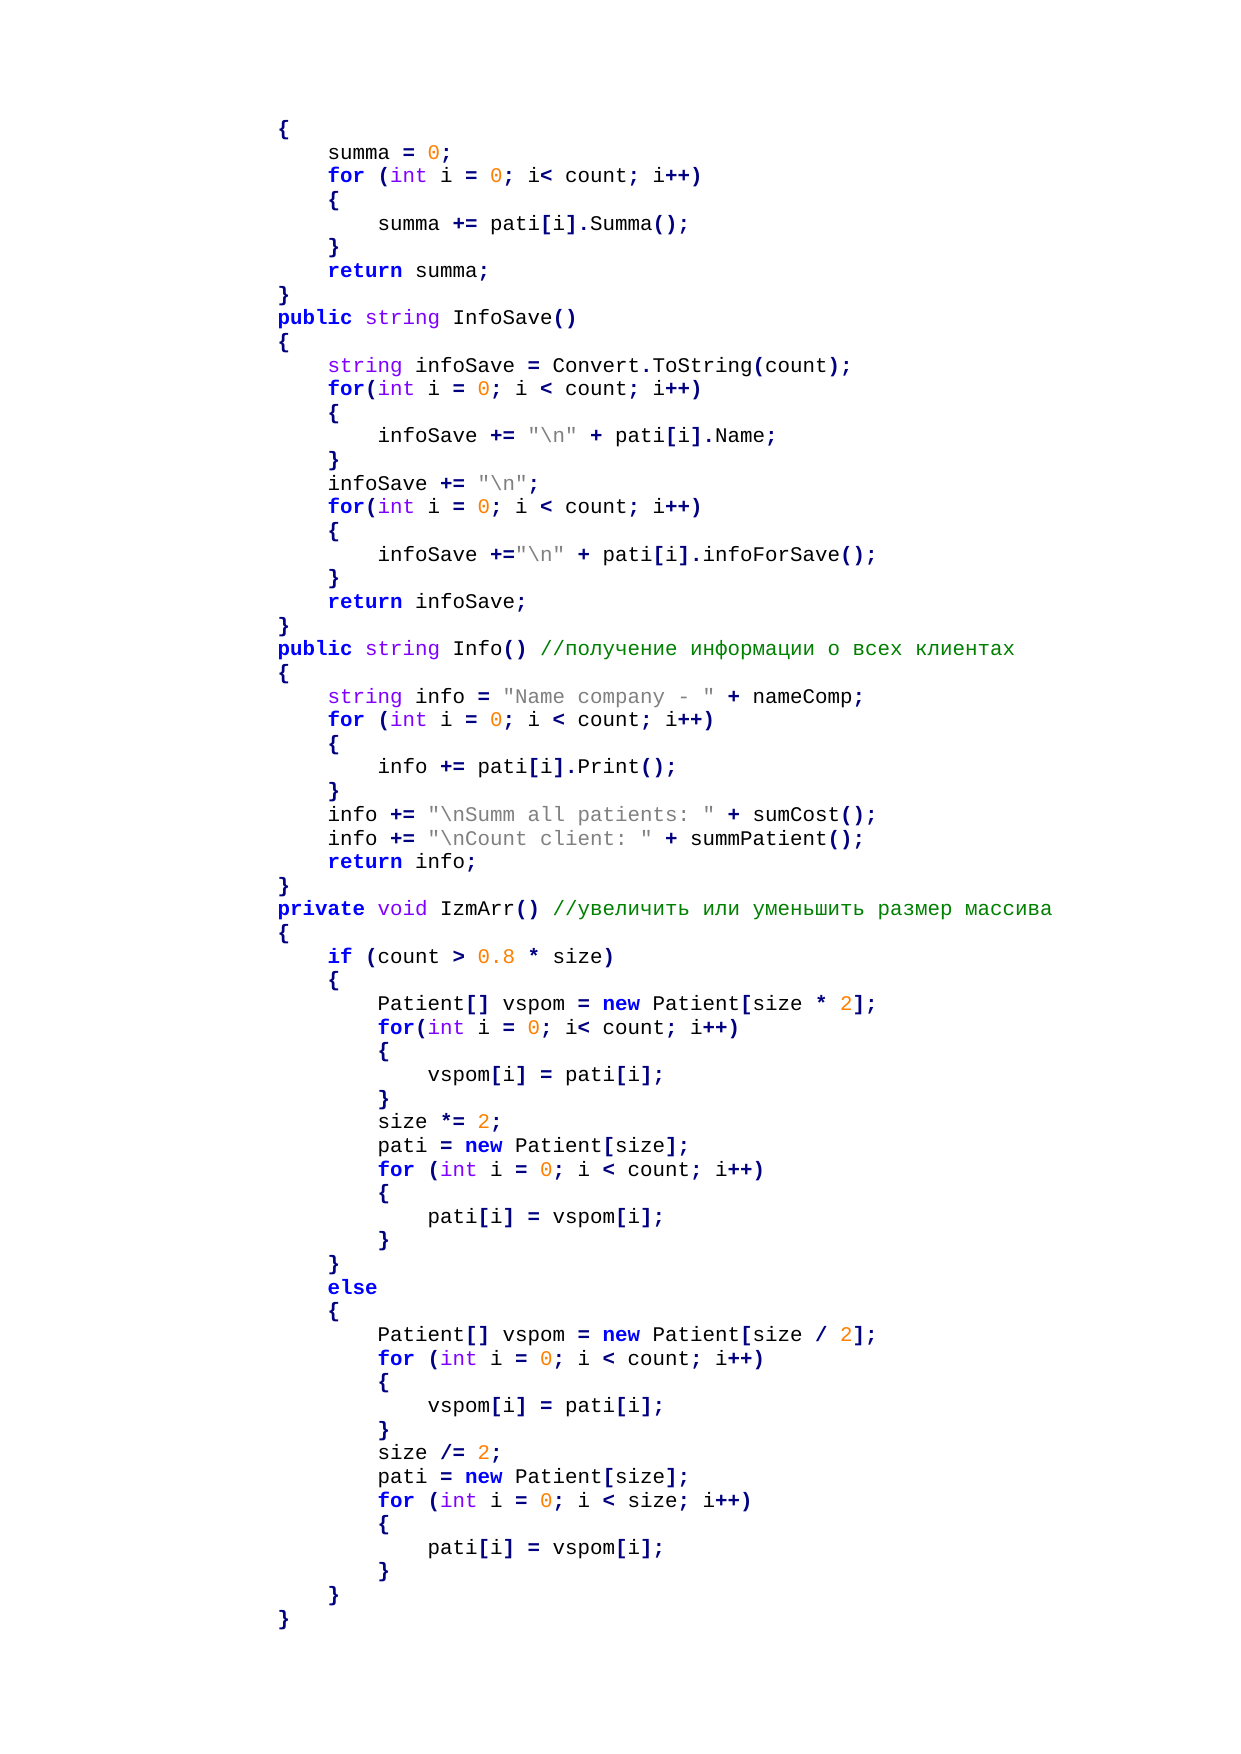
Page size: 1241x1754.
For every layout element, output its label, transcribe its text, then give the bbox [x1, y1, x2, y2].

text } [177, 1419, 1181, 1442]
text { [177, 969, 1181, 993]
text { [177, 118, 1181, 142]
text for (int i = 0; i < count; i++) [177, 1158, 1181, 1182]
text vspom[i] = pati[i]; [177, 1395, 1181, 1419]
text return info; [177, 851, 1181, 875]
text summa = 0; [177, 142, 1181, 165]
text } [177, 1608, 1181, 1631]
text } [177, 1584, 1181, 1608]
text Patient[] vspom = new Patient[size * 2]; [177, 993, 1181, 1017]
text { [177, 402, 1181, 426]
text { [177, 922, 1181, 946]
text } [177, 236, 1181, 260]
text infoSave += "\n"; [177, 473, 1181, 496]
text { [177, 1040, 1181, 1064]
text public string InfoSave() [177, 307, 1181, 331]
text string info = "Name company - " + nameComp; [177, 686, 1181, 709]
text return summa; [177, 260, 1181, 284]
text Patient[] vspom = new Patient[size / 2]; [177, 1324, 1181, 1348]
text infoSave += "\n" + pati[i].Name; [177, 426, 1181, 449]
text { [177, 1182, 1181, 1206]
text for (int i = 0; i < count; i++) [177, 1348, 1181, 1371]
text vspom[i] = pati[i]; [177, 1064, 1181, 1088]
text { [177, 1371, 1181, 1395]
text pati[i] = vspom[i]; [177, 1537, 1181, 1561]
text { [177, 733, 1181, 757]
text } [177, 284, 1181, 307]
text else [177, 1277, 1181, 1300]
text info += "\nSumm all patients: " + sumCost(); [177, 804, 1181, 827]
text { [177, 331, 1181, 354]
text infoSave +="\n" + pati[i].infoForSave(); [177, 544, 1181, 567]
text { [177, 520, 1181, 544]
text { [177, 662, 1181, 686]
text for (int i = 0; i < size; i++) [177, 1489, 1181, 1513]
text string infoSave = Convert.ToString(count); [177, 354, 1181, 378]
text } [177, 1253, 1181, 1277]
text { [177, 1513, 1181, 1537]
text private void IzmArr() //увеличить или уменьшить размер массива [177, 898, 1181, 922]
text } [177, 780, 1181, 804]
text { [177, 189, 1181, 213]
text return infoSave; [177, 591, 1181, 615]
text } [177, 875, 1181, 898]
text } [177, 615, 1181, 638]
text size /= 2; [177, 1442, 1181, 1466]
text for (int i = 0; i< count; i++) [177, 165, 1181, 189]
text pati = new Patient[size]; [177, 1135, 1181, 1158]
text info += pati[i].Print(); [177, 757, 1181, 780]
text } [177, 567, 1181, 591]
text { [177, 1300, 1181, 1324]
text pati[i] = vspom[i]; [177, 1206, 1181, 1229]
text for(int i = 0; i < count; i++) [177, 496, 1181, 520]
text } [177, 449, 1181, 473]
text for(int i = 0; i < count; i++) [177, 378, 1181, 402]
text info += "\nCount client: " + summPatient(); [177, 827, 1181, 851]
text summa += pati[i].Summa(); [177, 213, 1181, 236]
text public string Info() //получение информации о всех клиентах [177, 638, 1181, 662]
text pati = new Patient[size]; [177, 1466, 1181, 1489]
text size *= 2; [177, 1111, 1181, 1135]
text for(int i = 0; i< count; i++) [177, 1017, 1181, 1040]
text if (count > 0.8 * size) [177, 946, 1181, 969]
text } [177, 1561, 1181, 1584]
text } [177, 1088, 1181, 1111]
text } [177, 1229, 1181, 1253]
text for (int i = 0; i < count; i++) [177, 709, 1181, 733]
